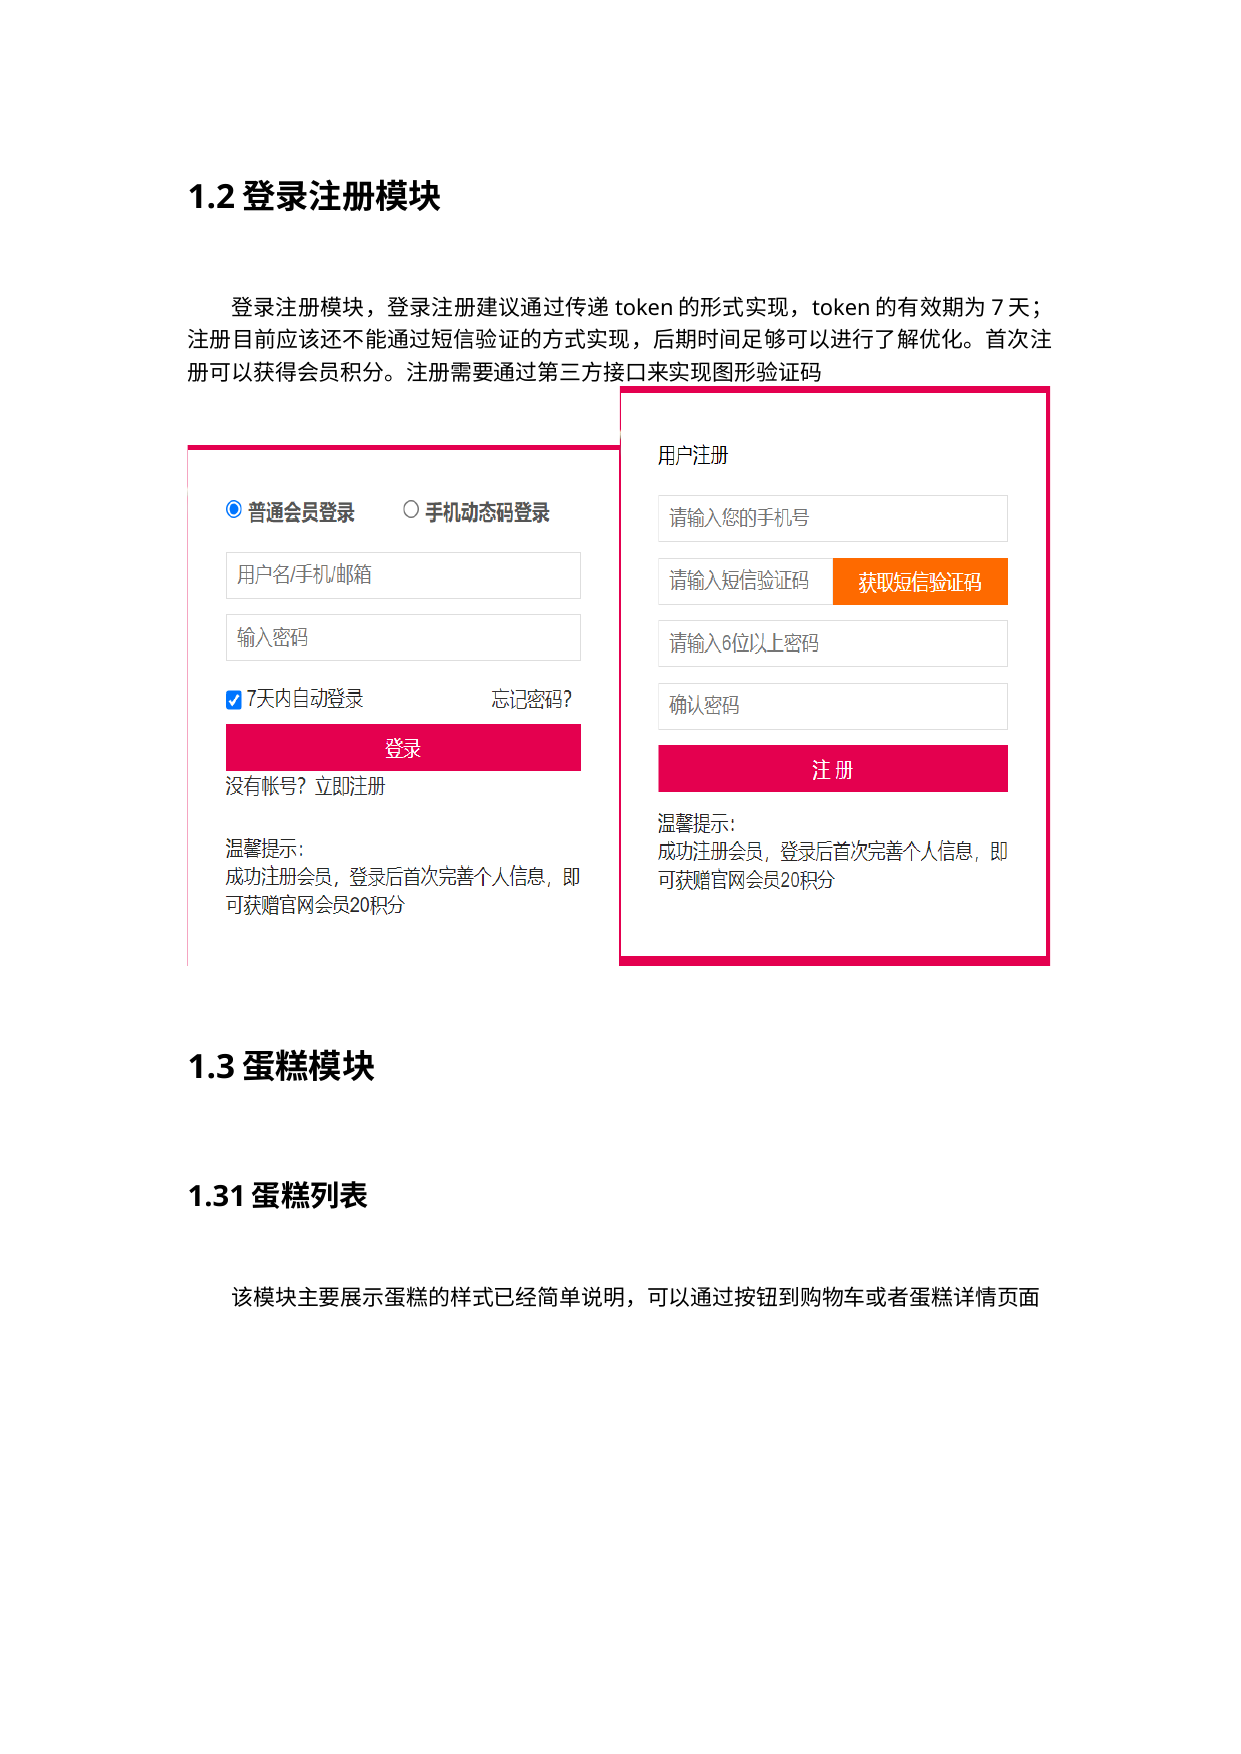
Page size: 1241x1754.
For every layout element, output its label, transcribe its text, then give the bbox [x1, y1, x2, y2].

subtitle 1.31蛋糕列表 [187, 1161, 1053, 1226]
subtitle 1.2登录注册模块 [187, 162, 1053, 227]
text 该模块主要展示蛋糕的样式已经简单说明，可以通过按钮到购物车或者蛋糕详情页面 [187, 1280, 1053, 1312]
picture [187, 386, 1050, 966]
subtitle 1.3蛋糕模块 [187, 1031, 1053, 1096]
text 登录注册模块，登录注册建议通过传递token的形式实现，token的有效期为7天；注册目前应该还不能通过短信验证的方式实现，后期时间足够可以进行了解优化。首次注册可以获得会员积分。注册需要通过第三方接口来实现图形验证码 [187, 289, 1053, 387]
